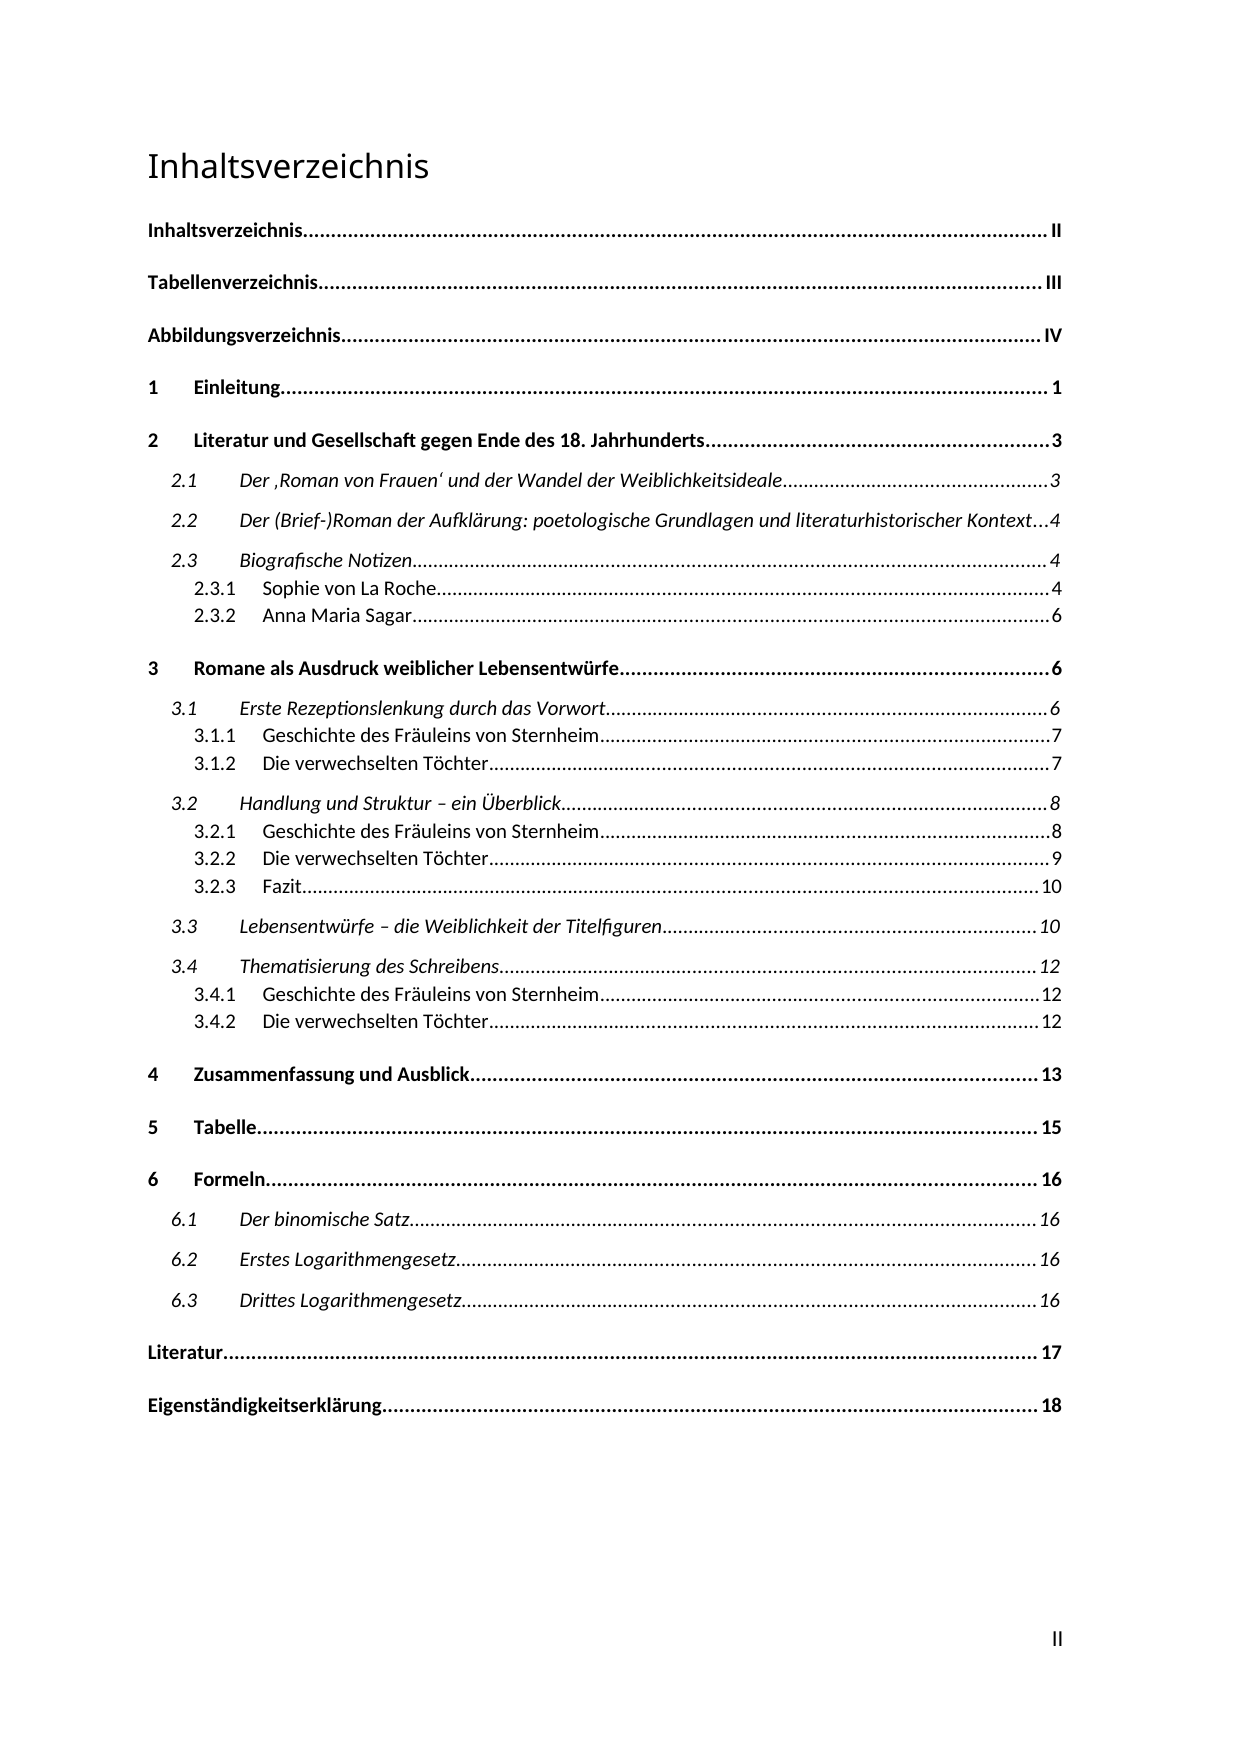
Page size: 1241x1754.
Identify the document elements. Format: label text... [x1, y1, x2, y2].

text 3.2.1 Geschichte des Fräuleins von Sternheim 8 [193, 818, 1063, 843]
text 3.4.2 Die verwechselten Töchter 12 [193, 1009, 1063, 1034]
text 2 Literatur und Gesellschaft gegen Ende des 18. Jahrhunderts 3 [148, 427, 1063, 452]
text Inhaltsverzeichnis II [148, 217, 1063, 242]
text 3.1.1 Geschichte des Fräuleins von Sternheim 7 [193, 723, 1063, 748]
subtitle Inhaltsverzeichnis [148, 143, 1063, 188]
text 3 Romane als Ausdruck weiblicher Lebensentwürfe 6 [148, 655, 1063, 680]
text 2.3 Biografische Notizen 4 [171, 547, 1063, 573]
text 3.3 Lebensentwürfe ‒ die Weiblichkeit der Titelfiguren 10 [171, 913, 1063, 939]
text 3.1 Erste Rezeptionslenkung durch das Vorwort 6 [171, 695, 1063, 721]
text 3.2 Handlung und Struktur ‒ ein Überblick 8 [171, 790, 1063, 816]
text 3.4.1 Geschichte des Fräuleins von Sternheim 12 [193, 981, 1063, 1006]
text 3.4 Thematisierung des Schreibens 12 [171, 953, 1063, 979]
text 3.2.3 Fazit 10 [193, 873, 1063, 899]
text 6.2 Erstes Logarithmengesetz 16 [171, 1247, 1063, 1272]
text 5 Tabelle 15 [148, 1114, 1063, 1139]
text 6.3 Drittes Logarithmengesetz 16 [171, 1287, 1063, 1312]
text Literatur 17 [148, 1339, 1063, 1365]
text 2.3.2 Anna Maria Sagar 6 [193, 602, 1063, 628]
text 6.1 Der binomische Satz 16 [171, 1207, 1063, 1232]
text 2.3.1 Sophie von La Roche 4 [193, 575, 1063, 600]
text 2.1 Der ‚Roman von Frauen‘ und der Wandel der Weiblichkeitsideale 3 [171, 467, 1063, 492]
text 4 Zusammenfassung und Ausblick 13 [148, 1061, 1063, 1087]
text Tabellenverzeichnis III [148, 269, 1063, 295]
text 3.2.2 Die verwechselten Töchter 9 [193, 846, 1063, 871]
text 2.2 Der (Brief-)Roman der Aufklärung: poetologische Grundlagen und literaturhistorischer Kontext 4 [171, 507, 1063, 532]
text Eigenständigkeitserklärung 18 [148, 1392, 1063, 1417]
text 1 Einleitung 1 [148, 374, 1063, 400]
text Abbildungsverzeichnis IV [148, 322, 1063, 347]
text 3.1.2 Die verwechselten Töchter 7 [193, 750, 1063, 776]
text 6 Formeln 16 [148, 1166, 1063, 1192]
